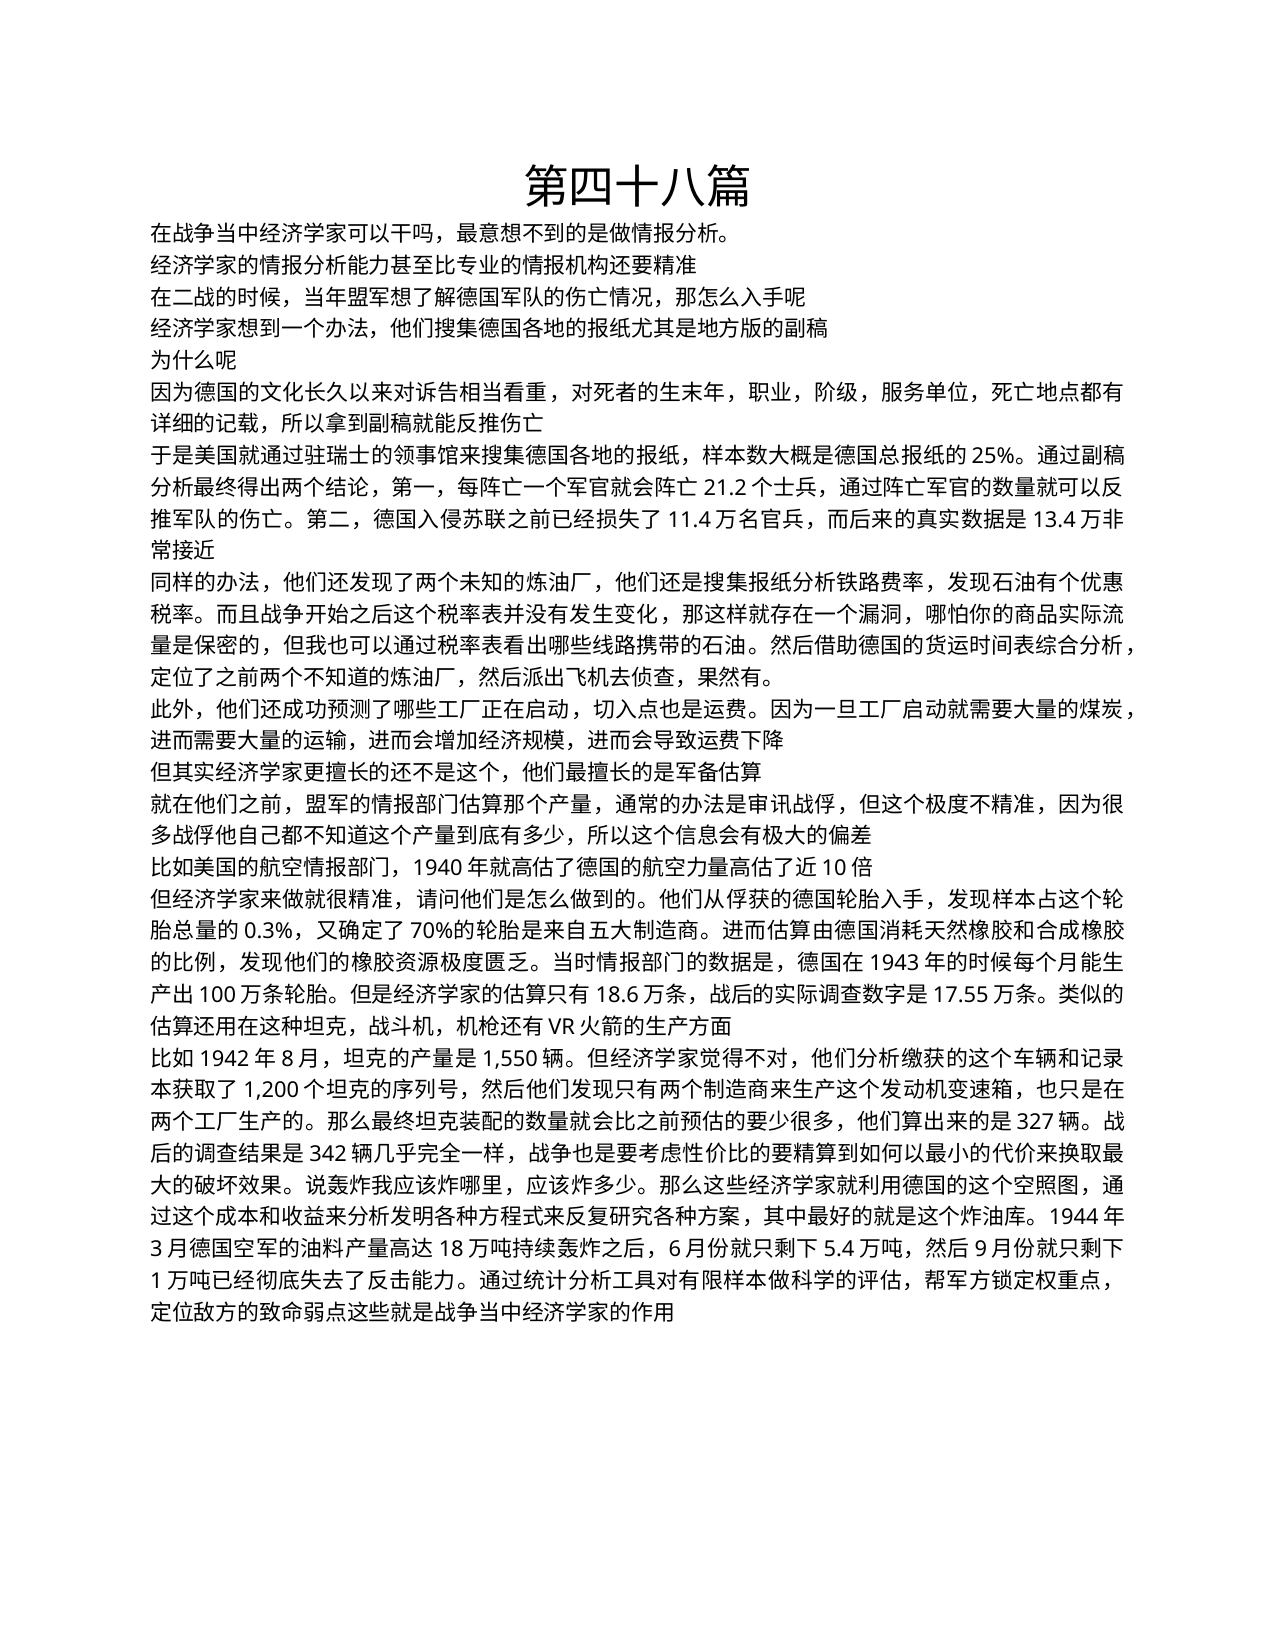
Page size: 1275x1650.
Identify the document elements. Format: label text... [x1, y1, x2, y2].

text 经济学家的情报分析能力甚至比专业的情报机构还要精准 [150, 248, 1125, 280]
text 比如1942年8月，坦克的产量是1,550辆。但经济学家觉得不对，他们分析缴获的这个车辆和记录本获取了1,200个坦克的序列号，然后他们发现只有两个制造商来生产这个发动机变速箱，也只是在两个工厂生产的。那么最终坦克装配的数量就会比之前预估的要少很多，他们算出来的是327辆。战后的调查结果是342辆几乎完全一样，战争也是要考虑性价比的要精算到如何以最小的代价来换取最大的破坏效果。说轰炸我应该炸哪里，应该炸多少。那么这些经济学家就利用德国的这个空照图，通过这个成本和收益来分析发明各种方程式来反复研究各种方案，其中最好的就是这个炸油库。1944年3月德国空军的油料产量高达18万吨持续轰炸之后，6月份就只剩下5.4万吨，然后9月份就只剩下1万吨已经彻底失去了反击能力。通过统计分析工具对有限样本做科学的评估，帮军方锁定权重点，定位敌方的致命弱点这些就是战争当中经济学家的作用 [150, 1041, 1125, 1326]
text 同样的办法，他们还发现了两个未知的炼油厂，他们还是搜集报纸分析铁路费率，发现石油有个优惠税率。而且战争开始之后这个税率表并没有发生变化，那这样就存在一个漏洞，哪怕你的商品实际流量是保密的，但我也可以通过税率表看出哪些线路携带的石油。然后借助德国的货运时间表综合分析，定位了之前两个不知道的炼油厂，然后派出飞机去侦查，果然有。 [150, 565, 1125, 692]
text 就在他们之前，盟军的情报部门估算那个产量，通常的办法是审讯战俘，但这个极度不精准，因为很多战俘他自己都不知道这个产量到底有多少，所以这个信息会有极大的偏差 [150, 787, 1125, 850]
text 经济学家想到一个办法，他们搜集德国各地的报纸尤其是地方版的副稿 [150, 311, 1125, 343]
text 但经济学家来做就很精准，请问他们是怎么做到的。他们从俘获的德国轮胎入手，发现样本占这个轮胎总量的0.3%，又确定了70%的轮胎是来自五大制造商。进而估算由德国消耗天然橡胶和合成橡胶的比例，发现他们的橡胶资源极度匮乏。当时情报部门的数据是，德国在1943年的时候每个月能生产出100万条轮胎。但是经济学家的估算只有18.6万条，战后的实际调查数字是17.55万条。类似的估算还用在这种坦克，战斗机，机枪还有VR火箭的生产方面 [150, 882, 1125, 1041]
text 因为德国的文化长久以来对诉告相当看重，对死者的生末年，职业，阶级，服务单位，死亡地点都有详细的记载，所以拿到副稿就能反推伤亡 [150, 375, 1125, 438]
text 为什么呢 [150, 343, 1125, 375]
text 在二战的时候，当年盟军想了解德国军队的伤亡情况，那怎么入手呢 [150, 280, 1125, 311]
text 第四十八篇 [150, 150, 1125, 216]
text 于是美国就通过驻瑞士的领事馆来搜集德国各地的报纸，样本数大概是德国总报纸的25%。通过副稿分析最终得出两个结论，第一，每阵亡一个军官就会阵亡21.2个士兵，通过阵亡军官的数量就可以反推军队的伤亡。第二，德国入侵苏联之前已经损失了11.4万名官兵，而后来的真实数据是13.4万非常接近 [150, 438, 1125, 565]
text 此外，他们还成功预测了哪些工厂正在启动，切入点也是运费。因为一旦工厂启动就需要大量的煤炭，进而需要大量的运输，进而会增加经济规模，进而会导致运费下降 [150, 692, 1125, 755]
text 但其实经济学家更擅长的还不是这个，他们最擅长的是军备估算 [150, 755, 1125, 787]
text 比如美国的航空情报部门，1940年就高估了德国的航空力量高估了近10倍 [150, 850, 1125, 882]
text 在战争当中经济学家可以干吗，最意想不到的是做情报分析。 [150, 216, 1125, 248]
